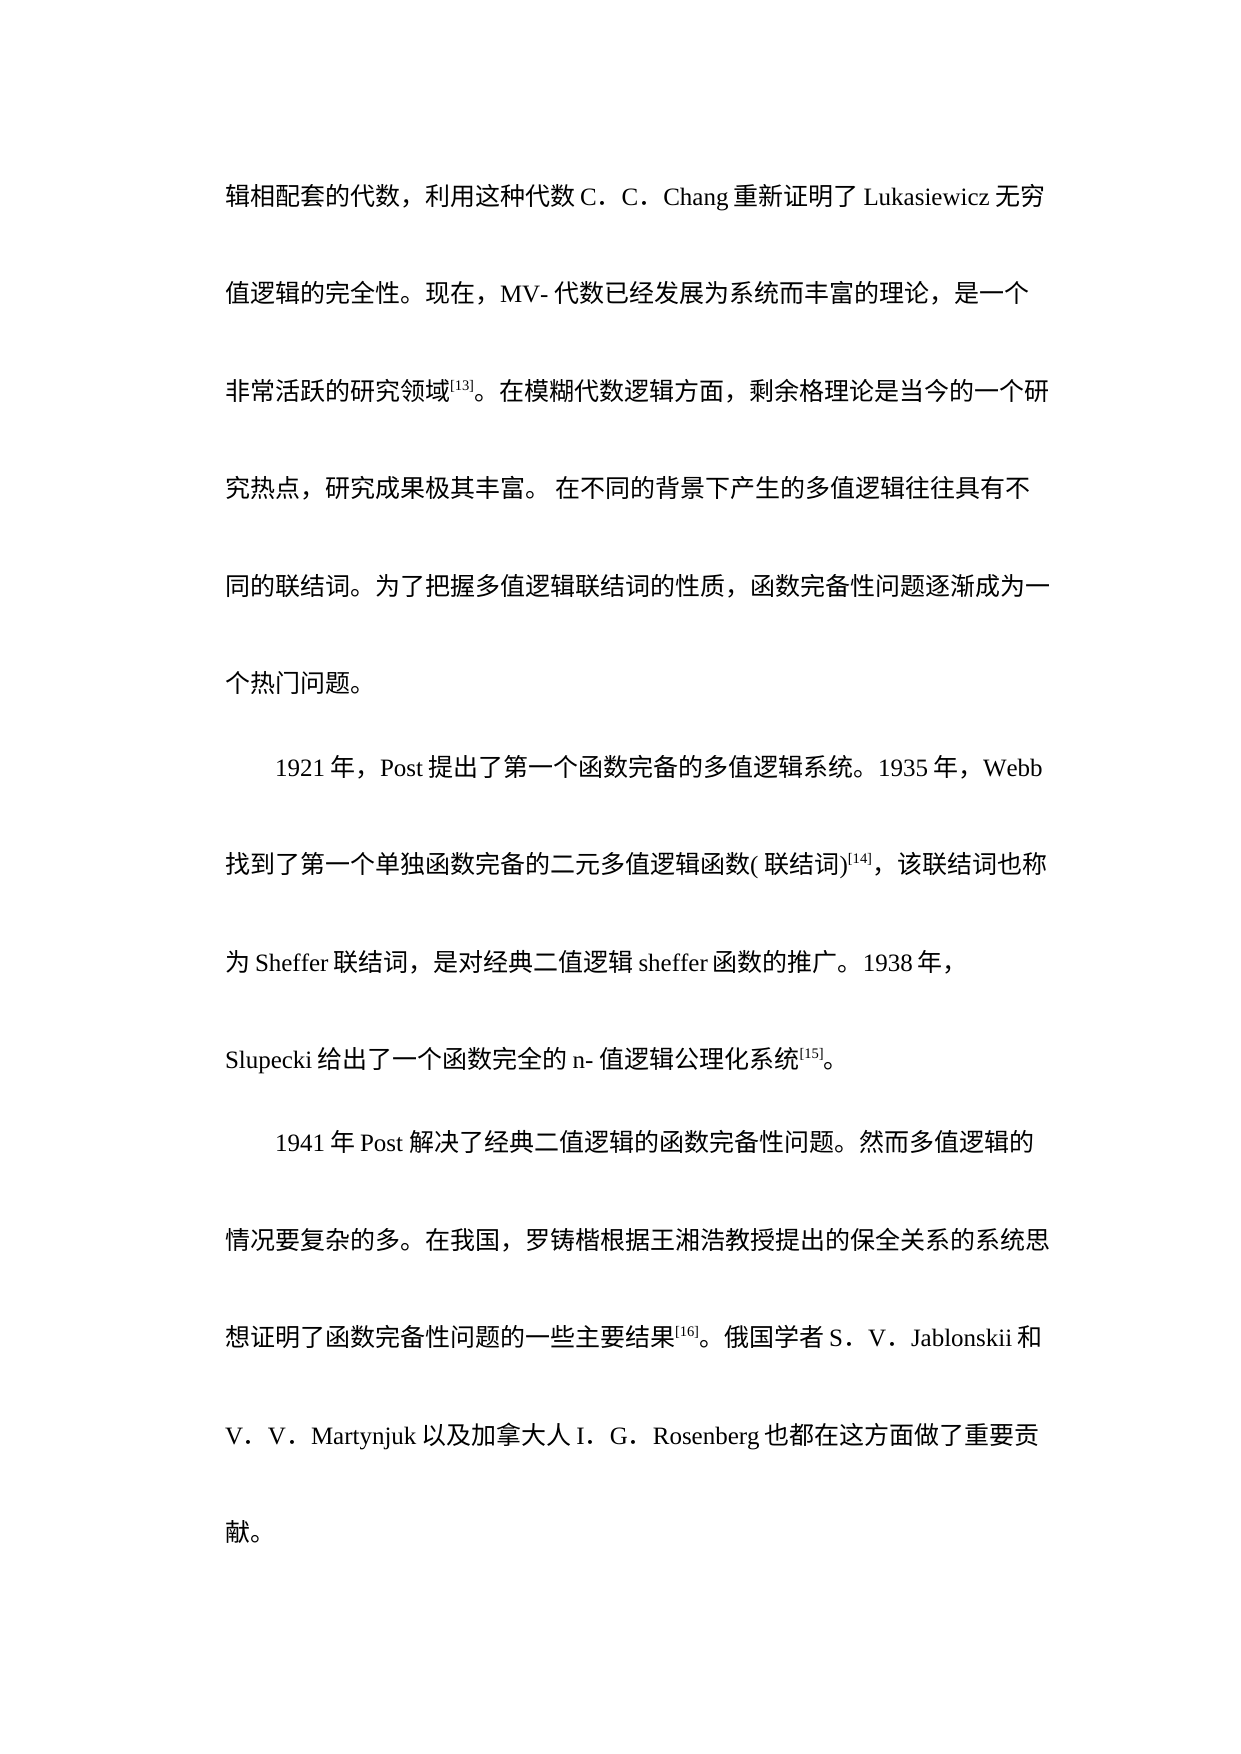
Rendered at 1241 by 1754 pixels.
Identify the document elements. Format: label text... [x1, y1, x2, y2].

list 1941年Post 解决了经典二值逻辑的函数完备性问题。然而多值逻辑的情况要复杂的多。在我国，罗铸楷根据王湘浩教授提出的保全关系的系统思想证明了函数完备性问题的一些主要结果[16]。俄国学者S．V．Jablonskii和V．V．Martynjuk以及加拿大人I．G．Rosenberg也都在这方面做了重要贡献。 [225, 1108, 1053, 1563]
list 1921年，Post提出了第一个函数完备的多值逻辑系统。1935年，Webb找到了第一个单独函数完备的二元多值逻辑函数( 联结词)[14]，该联结词也称为Sheffer联结词，是对经典二值逻辑sheffer函数的推广。1938年，Slupecki给出了一个函数完全的n- 值逻辑公理化系统[15]。 [225, 733, 1053, 1090]
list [225, 162, 1053, 714]
